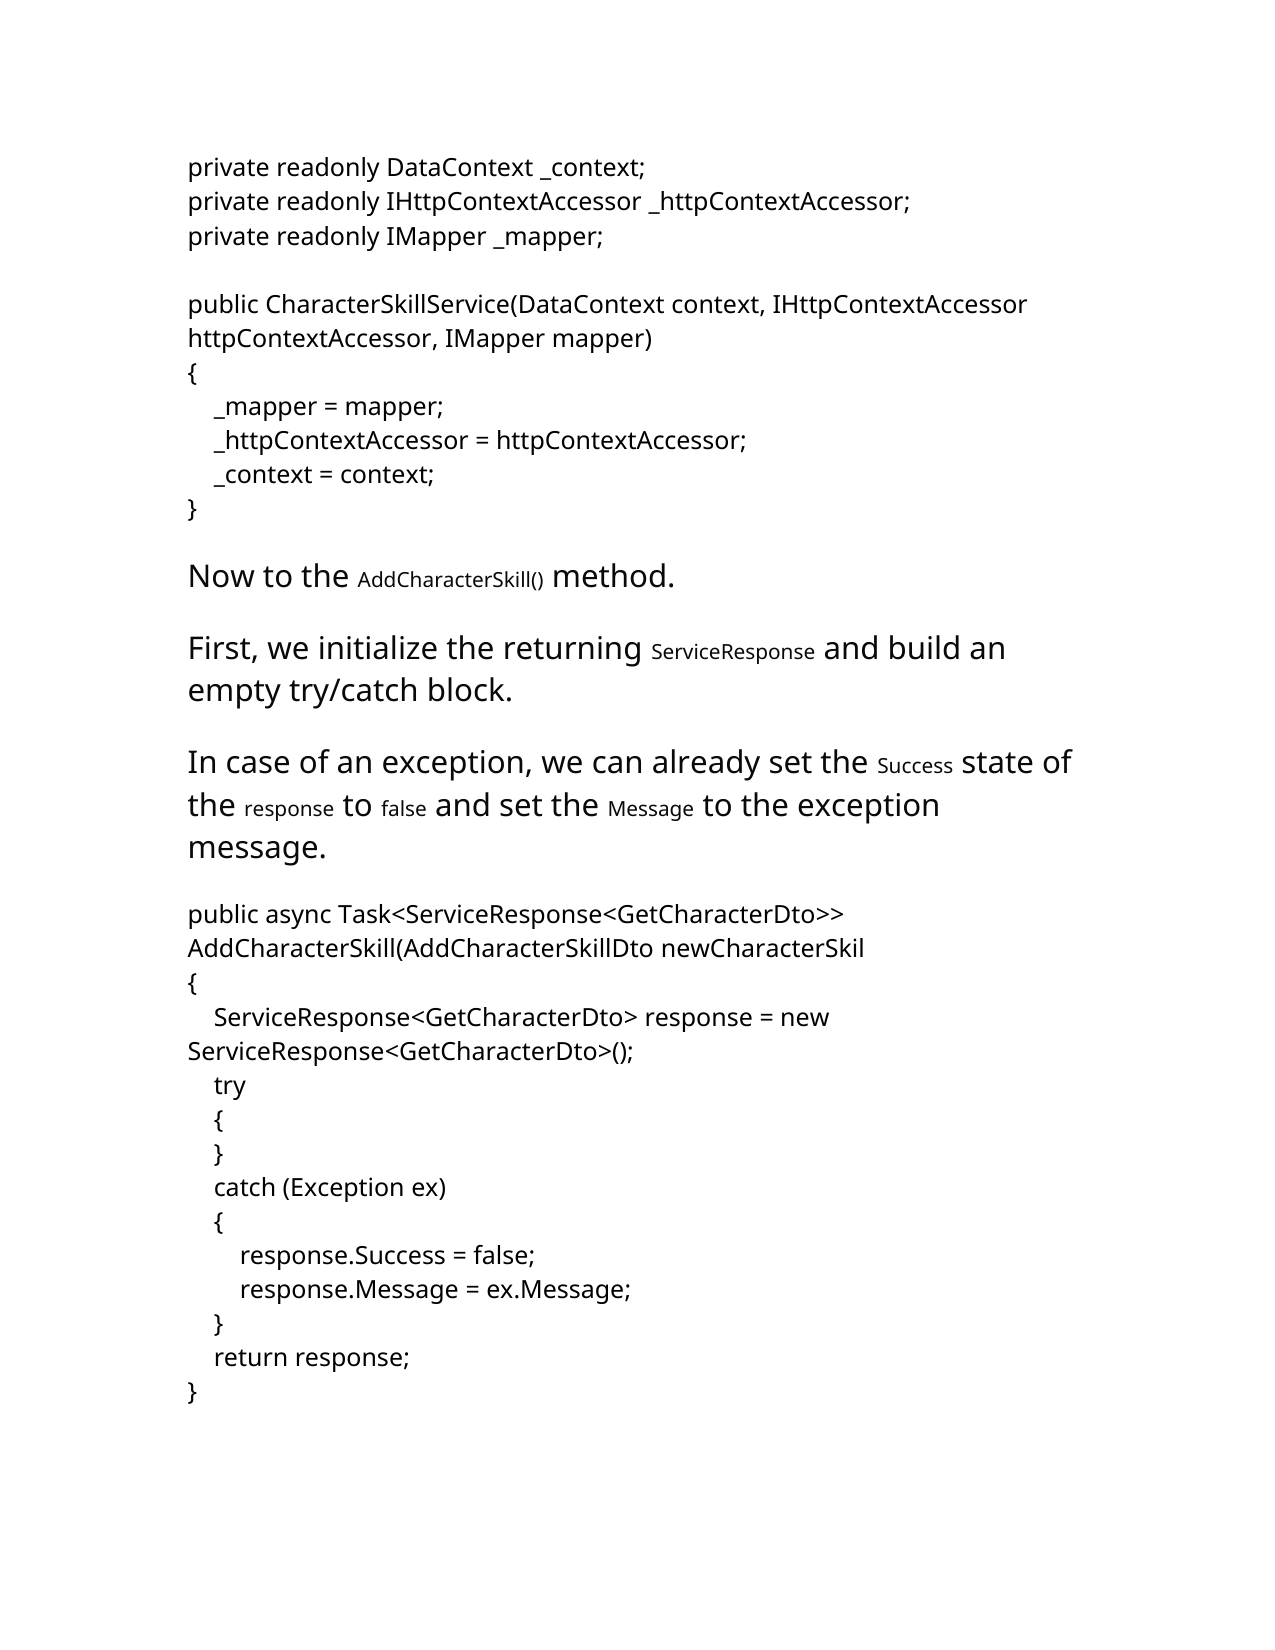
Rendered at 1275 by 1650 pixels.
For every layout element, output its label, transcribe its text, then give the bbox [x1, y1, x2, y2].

text catch (Exception ex) [187, 1169, 1087, 1203]
text ServiceResponse<GetCharacterDto> response = new ServiceResponse<GetCharacterDto>(); [187, 999, 1087, 1067]
text First, we initialize the returning ServiceResponse and build an empty try/catch block. [187, 626, 1087, 711]
text { [187, 354, 1087, 388]
text { [187, 1203, 1087, 1238]
text private readonly IMapper _mapper; [187, 218, 1087, 252]
text _httpContextAccessor = httpContextAccessor; [187, 422, 1087, 457]
text { [187, 1101, 1087, 1135]
text } [187, 1135, 1087, 1169]
text public CharacterSkillService(DataContext context, IHttpContextAccessor httpContextAccessor, IMapper mapper) [187, 286, 1087, 354]
text response.Success = false; [187, 1238, 1087, 1272]
text } [187, 1306, 1087, 1340]
text response.Message = ex.Message; [187, 1272, 1087, 1306]
text Now to the AddCharacterSkill() method. [187, 554, 1087, 596]
text private readonly DataContext _context; [187, 150, 1087, 184]
text try [187, 1067, 1087, 1101]
text public async Task<ServiceResponse<GetCharacterDto>> AddCharacterSkill(AddCharacterSkillDto newCharacterSkil [187, 897, 1087, 965]
text _context = context; [187, 457, 1087, 491]
text _mapper = mapper; [187, 388, 1087, 422]
text In case of an exception, we can already set the Success state of the response to false and set the Message to the exception message. [187, 740, 1087, 868]
text return response; [187, 1340, 1087, 1374]
text { [187, 965, 1087, 999]
text private readonly IHttpContextAccessor _httpContextAccessor; [187, 184, 1087, 218]
text } [187, 1374, 1087, 1408]
text } [187, 491, 1087, 525]
